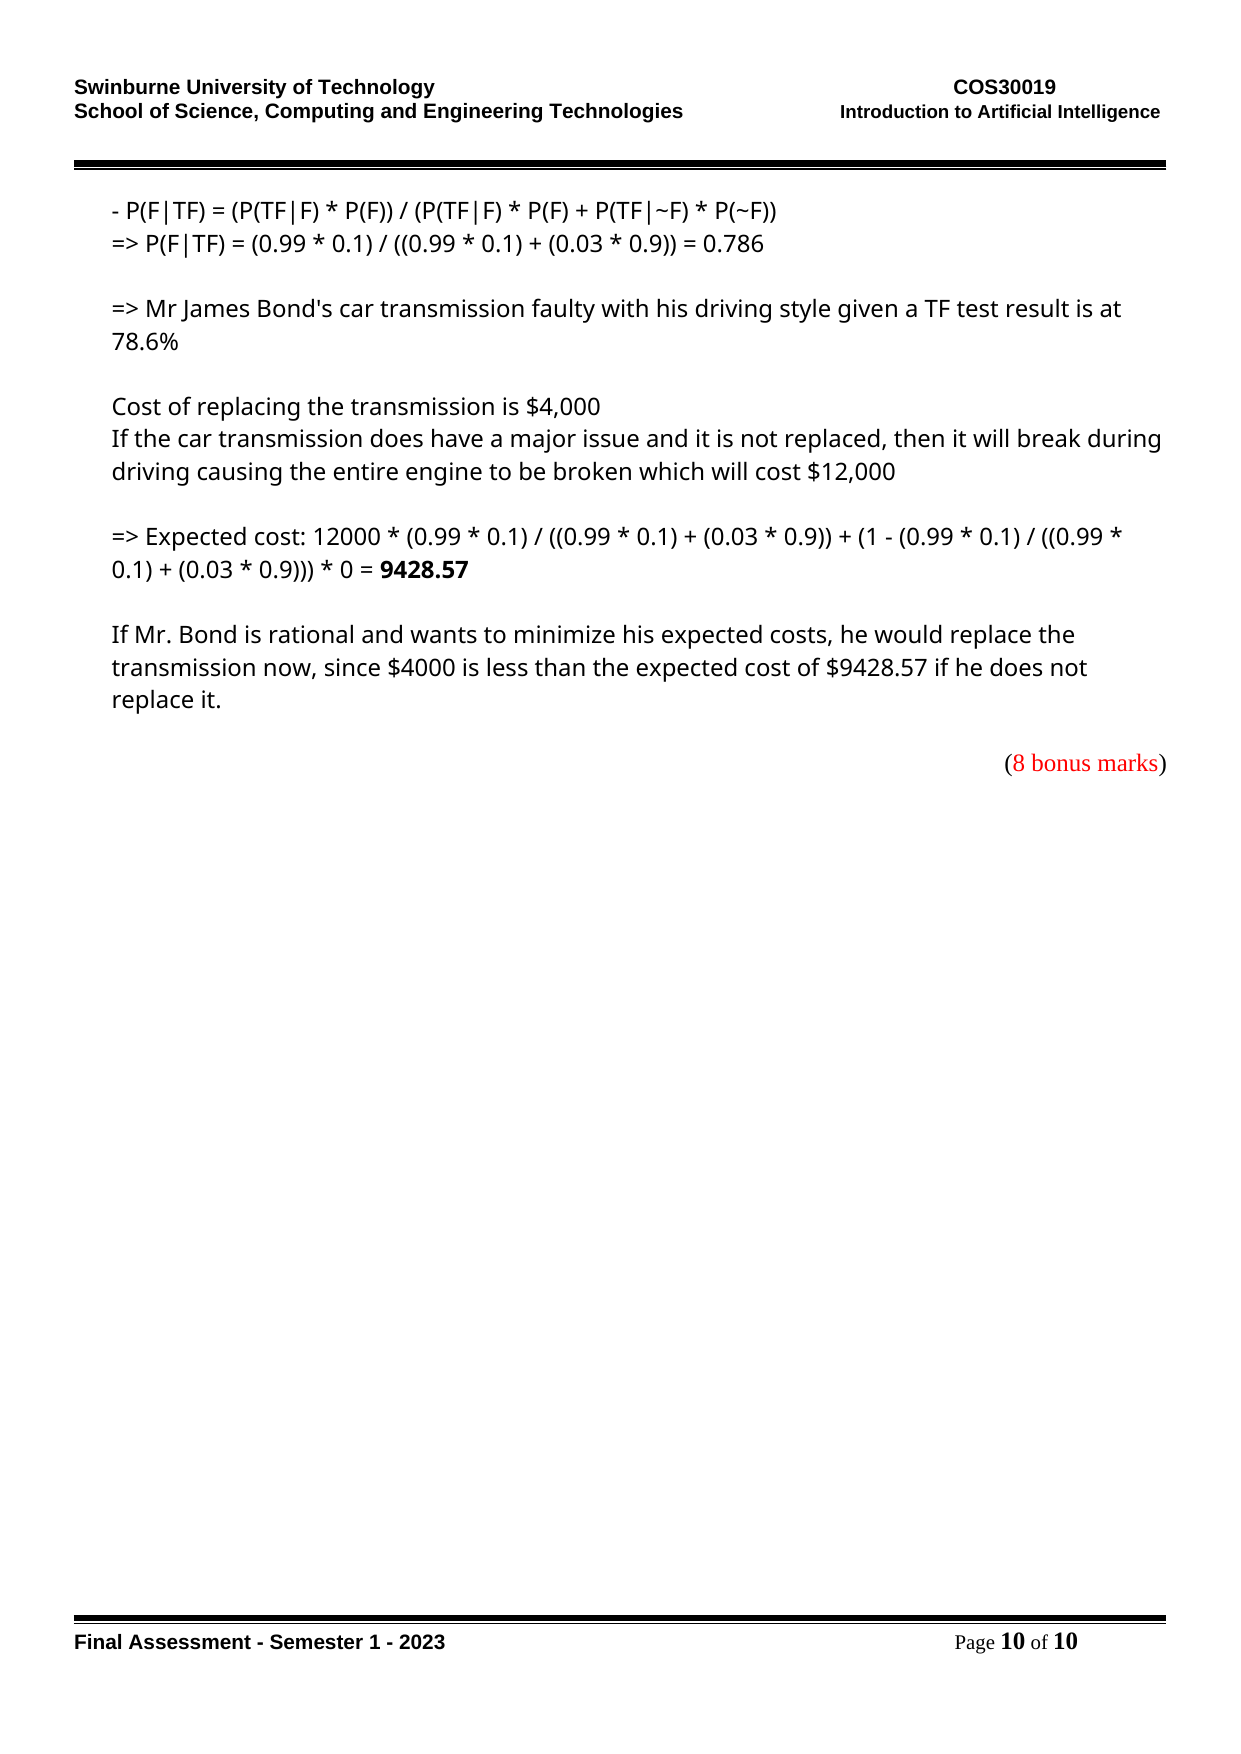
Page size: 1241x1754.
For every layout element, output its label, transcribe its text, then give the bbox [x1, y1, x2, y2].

text (8 bonus marks) [111, 748, 1166, 777]
text If the car transmission does have a major issue and it is not replaced, then it will break during driving causing the entire engine to be broken which will cost $12,000 [111, 422, 1166, 487]
text => Expected cost: 12000 * (0.99 * 0.1) / ((0.99 * 0.1) + (0.03 * 0.9)) + (1 - (0.99 * 0.1) / ((0.99 * 0.1) + (0.03 * 0.9))) * 0 = 9428.57 [111, 520, 1166, 585]
text => P(F|TF) = (0.99 * 0.1) / ((0.99 * 0.1) + (0.03 * 0.9)) = 0.786 [111, 226, 1166, 259]
text => Mr James Bond's car transmission faulty with his driving style given a TF test result is at 78.6% [111, 292, 1166, 357]
text If Mr. Bond is rational and wants to minimize his expected costs, he would replace the transmission now, since $4000 is less than the expected cost of $9428.57 if he does not replace it. [111, 618, 1166, 716]
text - P(F|TF) = (P(TF|F) * P(F)) / (P(TF|F) * P(F) + P(TF|~F) * P(~F)) [111, 194, 1166, 226]
text Cost of replacing the transmission is $4,000 [111, 389, 1166, 422]
